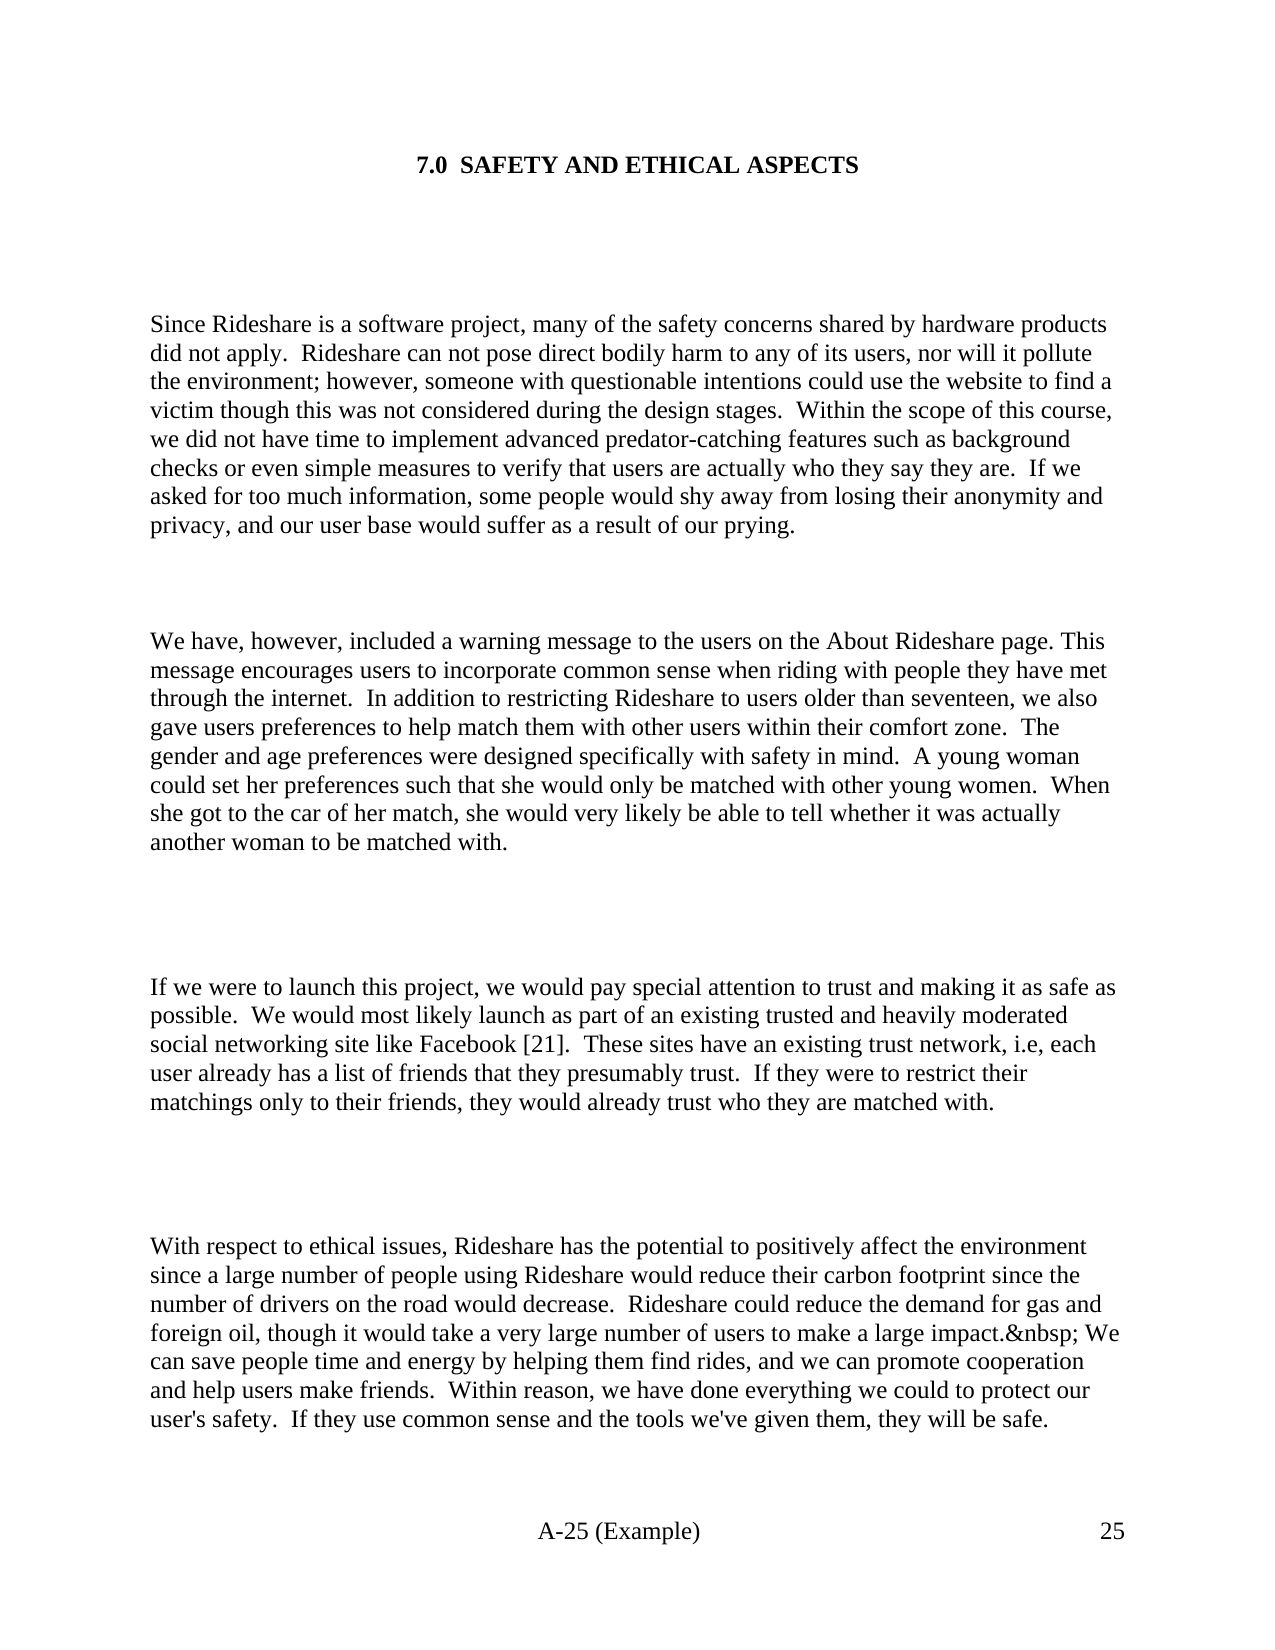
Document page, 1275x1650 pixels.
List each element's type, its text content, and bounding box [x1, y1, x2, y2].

text Since Rideshare is a software project, many of the safety concerns shared by hardware products did not apply. Rideshare can not pose direct bodily harm to any of its users, nor will it pollute the environment; however, someone with questionable intentions could use the website to find a victim though this was not considered during the design stages. Within the scope of this course, we did not have time to implement advanced predator-catching features such as background checks or even simple measures to verify that users are actually who they say they are. If we asked for too much information, some people would shy away from losing their anonymity and privacy, and our user base would suffer as a result of our prying. [150, 309, 1125, 539]
text We have, however, included a warning message to the users on the About Rideshare page. This message encourages users to incorporate common sense when riding with people they have met through the internet. In addition to restricting Rideshare to users older than seventeen, we also gave users preferences to help match them with other users within their comfort zone. The gender and age preferences were designed specifically with safety in mind. A young woman could set her preferences such that she would only be matched with other young women. When she got to the car of her match, she would very likely be able to tell whether it was actually another woman to be matched with. [150, 626, 1125, 856]
text With respect to ethical issues, Rideshare has the potential to positively affect the environment since a large number of people using Rideshare would reduce their carbon footprint since the number of drivers on the road would decrease. Rideshare could reduce the demand for gas and foreign oil, though it would take a very large number of users to make a large impact.&nbsp; We can save people time and energy by helping them find rides, and we can promote cooperation and help users make friends. Within reason, we have done everything we could to protect our user's safety. If they use common sense and the tools we've given them, they will be safe. [150, 1231, 1125, 1433]
text If we were to launch this project, we would pay special attention to trust and making it as safe as possible. We would most likely launch as part of an existing trusted and heavily moderated social networking site like Facebook [21]. These sites have an existing trust network, i.e, each user already has a list of friends that they presumably trust. If they were to restrict their matchings only to their friends, they would already trust who they are matched with. [150, 972, 1125, 1116]
text 7.0 SAFETY AND ETHICAL ASPECTS [150, 150, 1125, 179]
